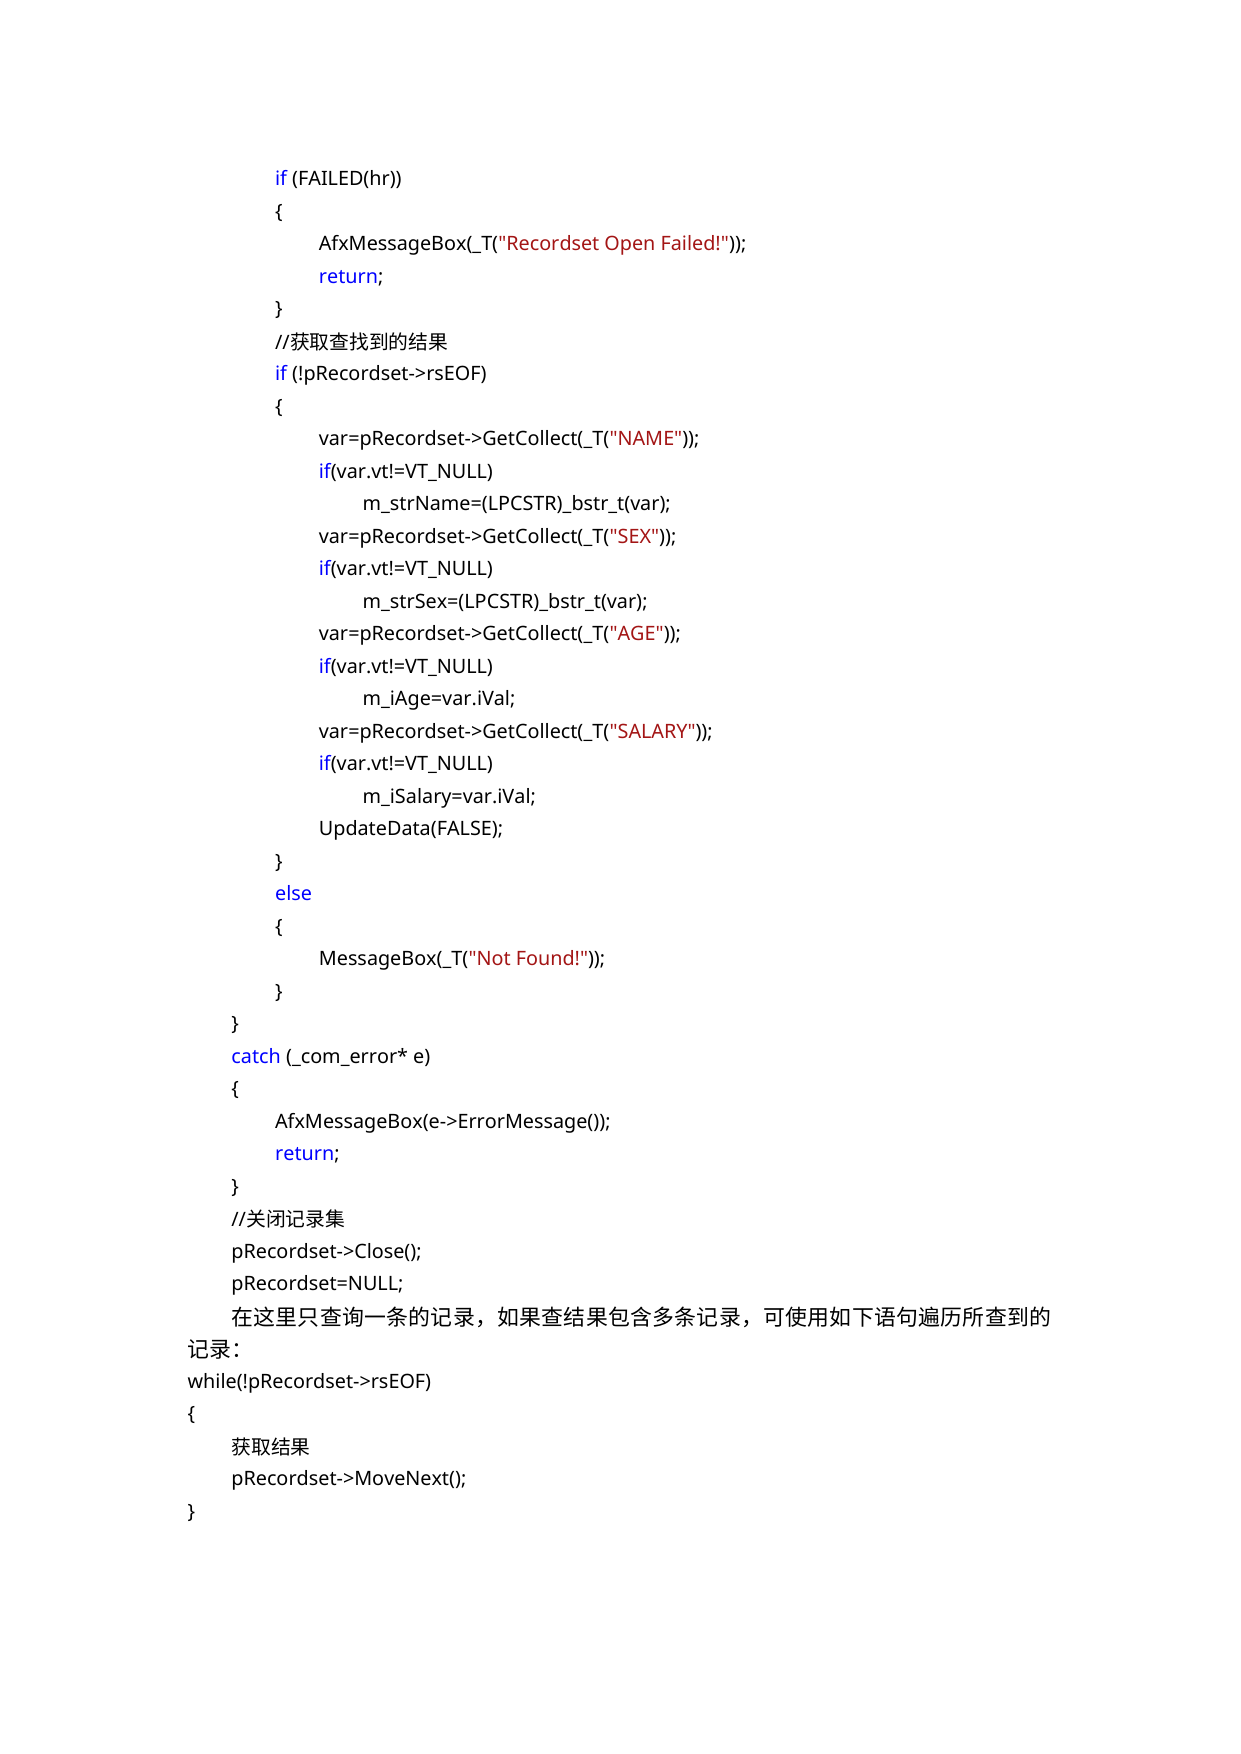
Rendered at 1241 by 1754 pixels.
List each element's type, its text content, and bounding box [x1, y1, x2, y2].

text var=pRecordset->GetCollect(_T("SALARY")); [187, 714, 1053, 747]
text return; [187, 259, 1053, 292]
text { [187, 389, 1053, 422]
text //关闭记录集 [187, 1202, 1053, 1234]
text } [187, 1494, 1053, 1527]
text var=pRecordset->GetCollect(_T("AGE")); [187, 617, 1053, 649]
text var=pRecordset->GetCollect(_T("NAME")); [187, 422, 1053, 454]
text if (FAILED(hr)) [187, 162, 1053, 194]
text pRecordset->Close(); [187, 1234, 1053, 1267]
text pRecordset=NULL; [187, 1267, 1053, 1299]
text { [187, 1072, 1053, 1104]
text MessageBox(_T("Not Found!")); [187, 942, 1053, 974]
text } [187, 1169, 1053, 1202]
text else [187, 877, 1053, 909]
text } [187, 292, 1053, 324]
text if(var.vt!=VT_NULL) [187, 454, 1053, 487]
text m_strName=(LPCSTR)_bstr_t(var); [187, 487, 1053, 519]
text if(var.vt!=VT_NULL) [187, 747, 1053, 779]
text } [187, 844, 1053, 877]
text m_iAge=var.iVal; [187, 682, 1053, 714]
text AfxMessageBox(e->ErrorMessage()); [187, 1104, 1053, 1137]
text 在这里只查询一条的记录，如果查结果包含多条记录，可使用如下语句遍历所查到的记录： [187, 1299, 1053, 1364]
text if(var.vt!=VT_NULL) [187, 552, 1053, 584]
text AfxMessageBox(_T("Recordset Open Failed!")); [187, 227, 1053, 259]
text 获取结果 [187, 1429, 1053, 1462]
text m_strSex=(LPCSTR)_bstr_t(var); [187, 584, 1053, 617]
text { [187, 194, 1053, 227]
text { [187, 909, 1053, 942]
text UpdateData(FALSE); [187, 812, 1053, 844]
text var=pRecordset->GetCollect(_T("SEX")); [187, 519, 1053, 552]
text if (!pRecordset->rsEOF) [187, 357, 1053, 389]
text } [187, 1007, 1053, 1039]
text { [187, 1397, 1053, 1429]
text while(!pRecordset->rsEOF) [187, 1364, 1053, 1397]
text //获取查找到的结果 [231, 324, 1053, 357]
text if(var.vt!=VT_NULL) [187, 649, 1053, 682]
text } [187, 974, 1053, 1007]
text m_iSalary=var.iVal; [187, 779, 1053, 812]
text pRecordset->MoveNext(); [187, 1462, 1053, 1494]
text return; [187, 1137, 1053, 1169]
text catch (_com_error* e) [187, 1039, 1053, 1072]
